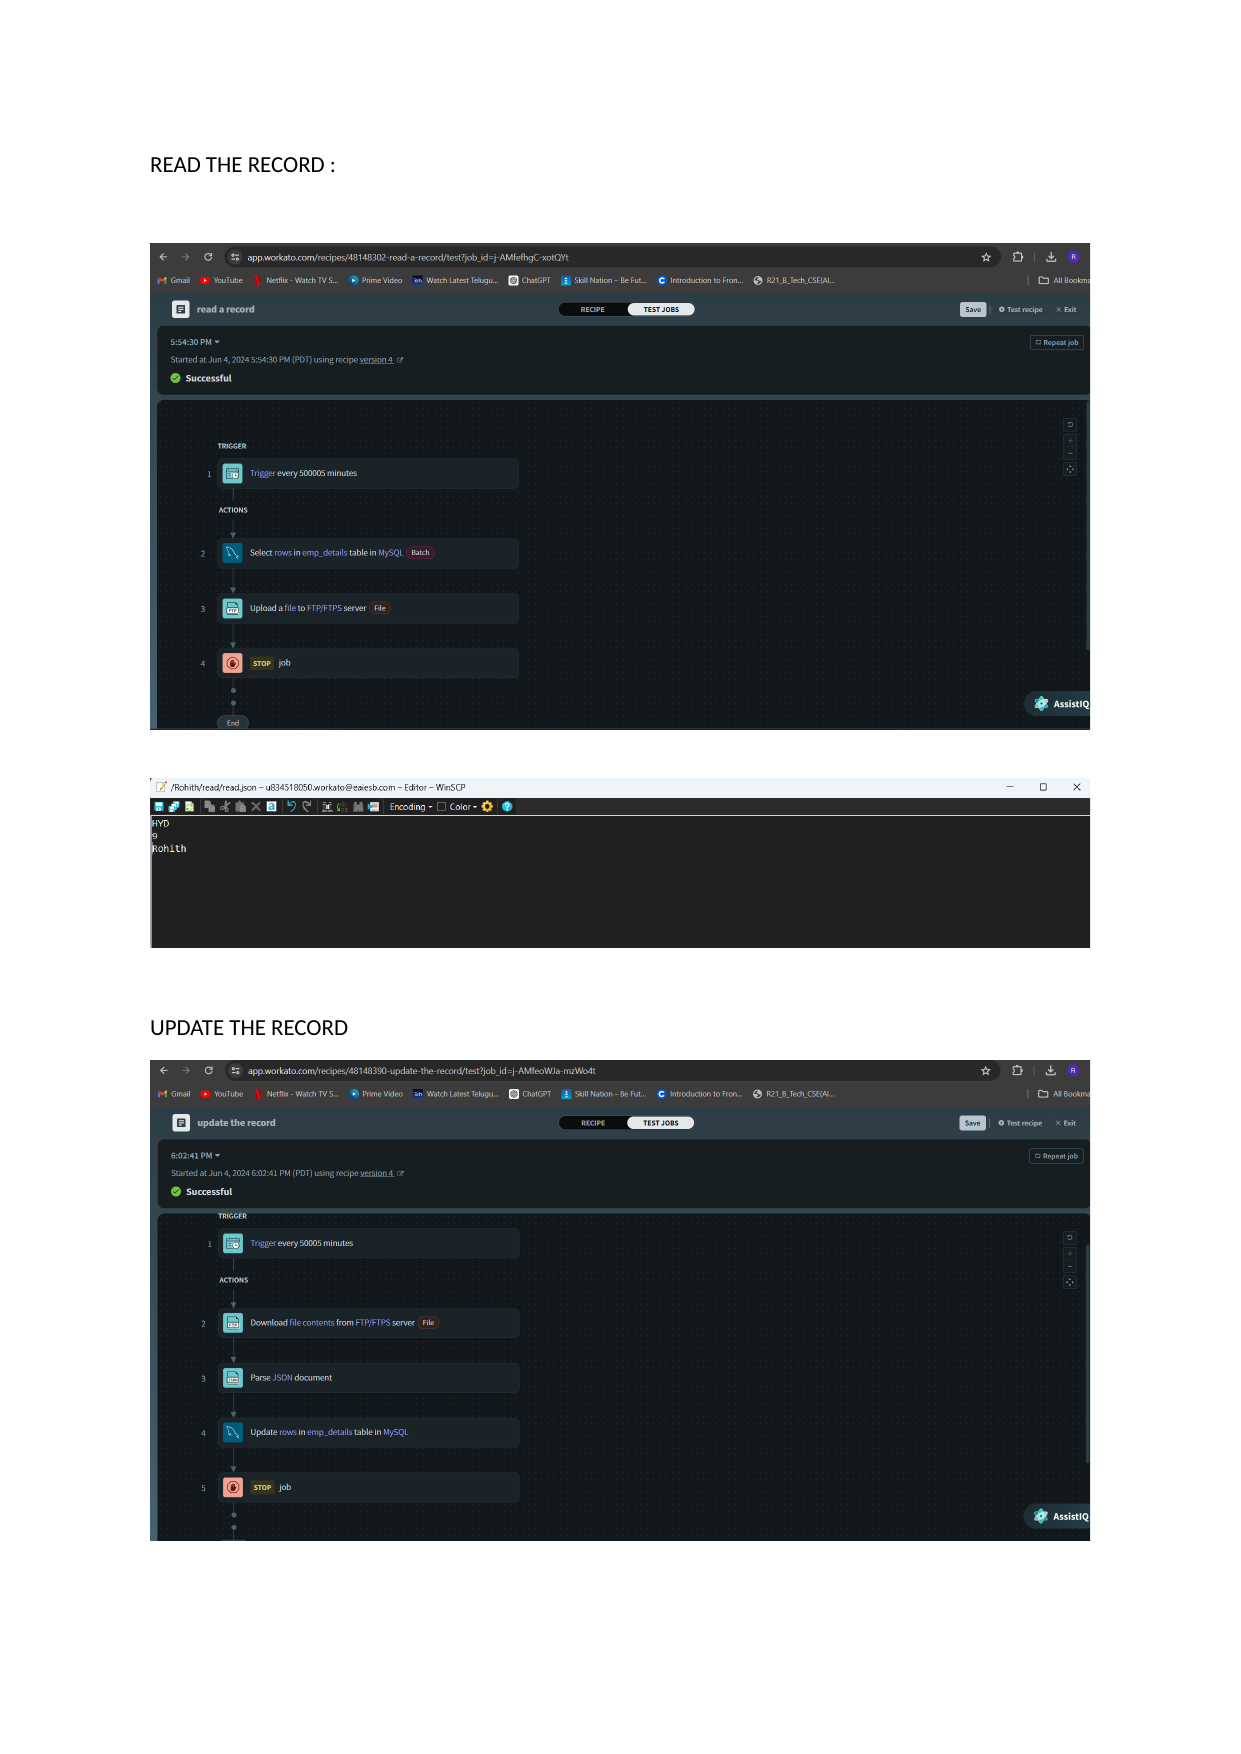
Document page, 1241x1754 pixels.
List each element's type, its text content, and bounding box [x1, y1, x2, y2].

picture [150, 778, 1091, 948]
text READ THE RECORD : [150, 150, 1090, 178]
picture [150, 243, 1091, 730]
text UPDATE THE RECORD [150, 1013, 1090, 1041]
picture [150, 1060, 1091, 1541]
